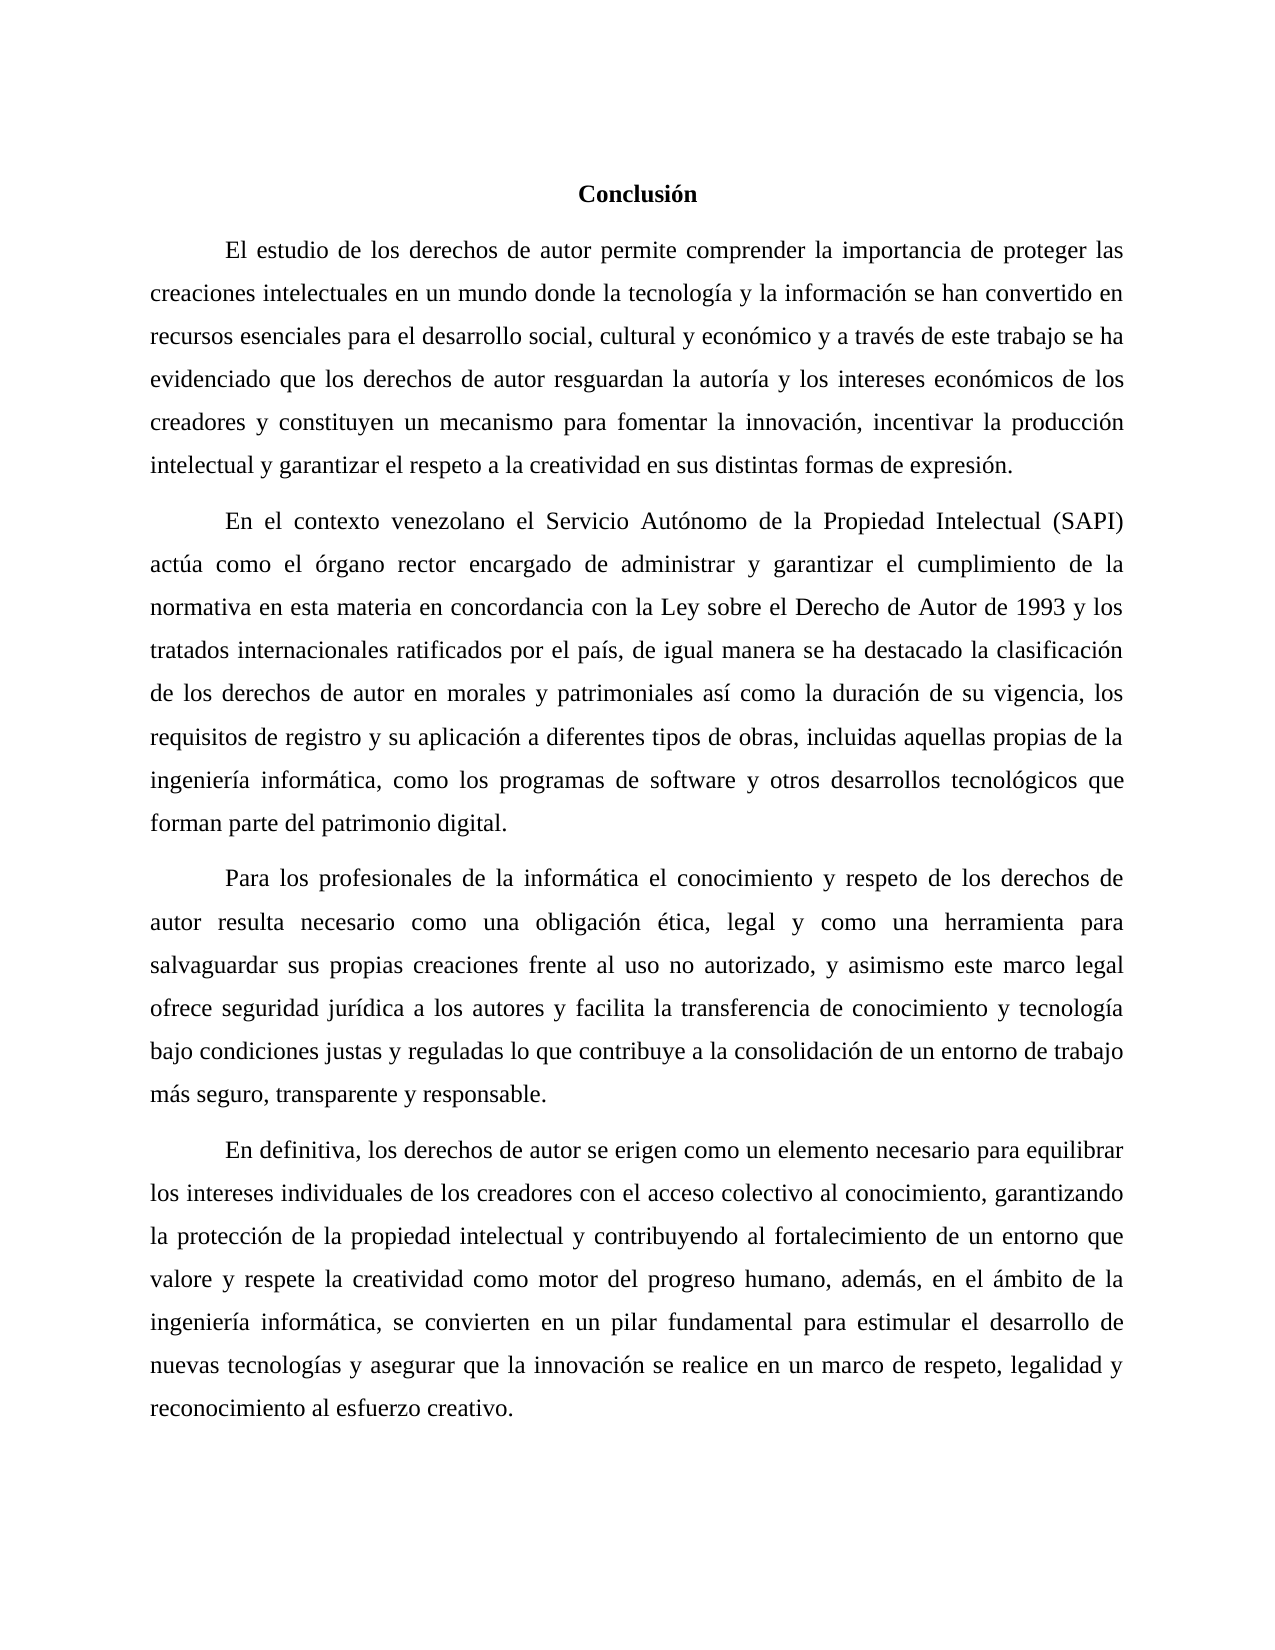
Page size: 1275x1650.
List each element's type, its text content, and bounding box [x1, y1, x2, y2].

text En definitiva, los derechos de autor se erigen como un elemento necesario para equilibrar los intereses individuales de los creadores con el acceso colectivo al conocimiento, garantizando la protección de la propiedad intelectual y contribuyendo al fortalecimiento de un entorno que valore y respete la creatividad como motor del progreso humano, además, en el ámbito de la ingeniería informática, se convierten en un pilar fundamental para estimular el desarrollo de nuevas tecnologías y asegurar que la innovación se realice en un marco de respeto, legalidad y reconocimiento al esfuerzo creativo. [150, 1135, 1125, 1422]
text El estudio de los derechos de autor permite comprender la importancia de proteger las creaciones intelectuales en un mundo donde la tecnología y la información se han convertido en recursos esenciales para el desarrollo social, cultural y económico y a través de este trabajo se ha evidenciado que los derechos de autor resguardan la autoría y los intereses económicos de los creadores y constituyen un mecanismo para fomentar la innovación, incentivar la producción intelectual y garantizar el respeto a la creatividad en sus distintas formas de expresión. [150, 235, 1125, 479]
subtitle Conclusión [150, 179, 1125, 208]
text En el contexto venezolano el Servicio Autónomo de la Propiedad Intelectual (SAPI) actúa como el órgano rector encargado de administrar y garantizar el cumplimiento de la normativa en esta materia en concordancia con la Ley sobre el Derecho de Autor de 1993 y los tratados internacionales ratificados por el país, de igual manera se ha destacado la clasificación de los derechos de autor en morales y patrimoniales así como la duración de su vigencia, los requisitos de registro y su aplicación a diferentes tipos de obras, incluidas aquellas propias de la ingeniería informática, como los programas de software y otros desarrollos tecnológicos que forman parte del patrimonio digital. [150, 506, 1125, 837]
text Para los profesionales de la informática el conocimiento y respeto de los derechos de autor resulta necesario como una obligación ética, legal y como una herramienta para salvaguardar sus propias creaciones frente al uso no autorizado, y asimismo este marco legal ofrece seguridad jurídica a los autores y facilita la transferencia de conocimiento y tecnología bajo condiciones justas y reguladas lo que contribuye a la consolidación de un entorno de trabajo más seguro, transparente y responsable. [150, 863, 1125, 1108]
